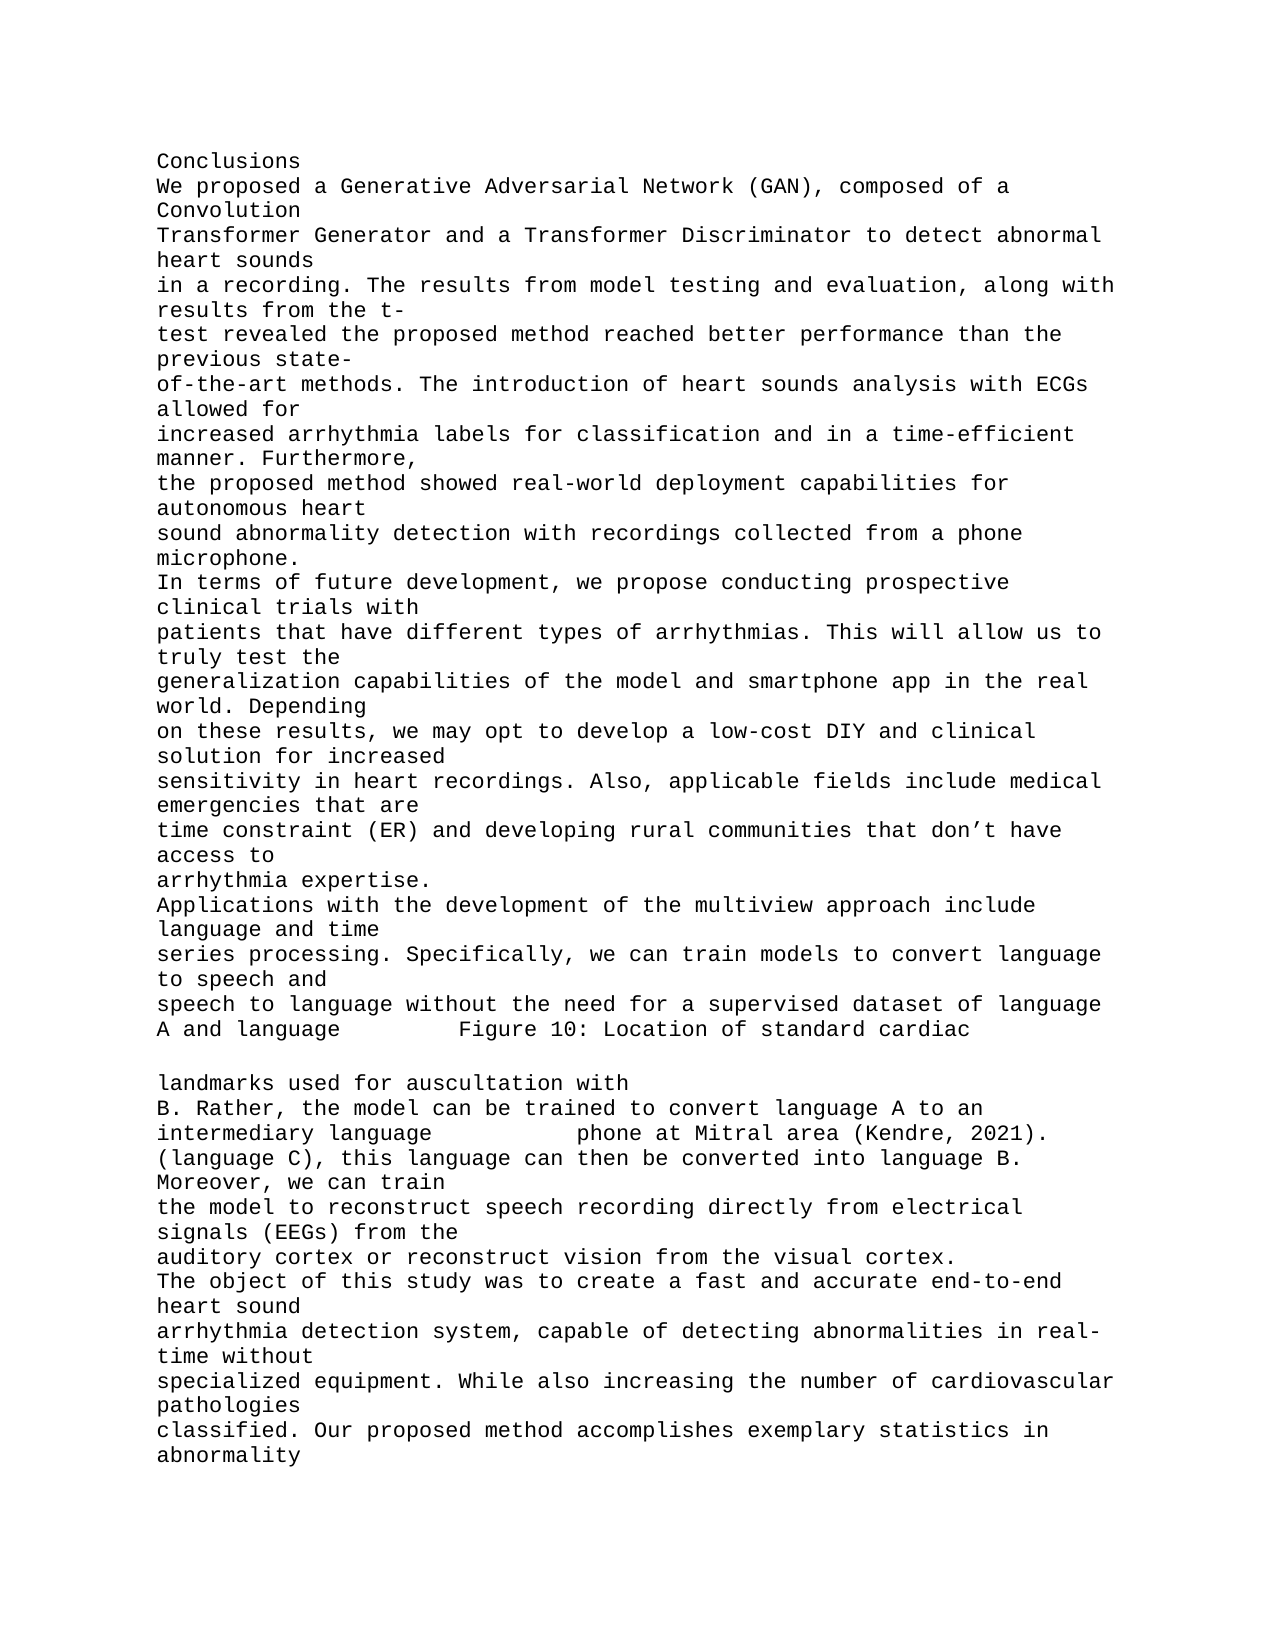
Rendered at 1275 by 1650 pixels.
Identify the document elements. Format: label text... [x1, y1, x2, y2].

text the proposed method showed real-world deployment capabilities for autonomous heart [156, 472, 1118, 522]
text specialized equipment. While also increasing the number of cardiovascular pathologies [156, 1370, 1118, 1419]
text arrhythmia detection system, capable of detecting abnormalities in real-time without [156, 1320, 1118, 1370]
text time constraint (ER) and developing rural communities that don’t have access to [156, 819, 1118, 869]
text the model to reconstruct speech recording directly from electrical signals (EEGs) from the [156, 1196, 1118, 1246]
text auditory cortex or reconstruct vision from the visual cortex. [156, 1246, 1118, 1271]
text B. Rather, the model can be trained to convert language A to an intermediary language phone at Mitral area (Kendre, 2021). [156, 1097, 1118, 1147]
text series processing. Specifically, we can train models to convert language to speech and [156, 943, 1118, 993]
text Applications with the development of the multiview approach include language and time [156, 894, 1118, 943]
text Conclusions [156, 150, 1118, 175]
text Transformer Generator and a Transformer Discriminator to detect abnormal heart sounds [156, 224, 1118, 274]
text generalization capabilities of the model and smartphone app in the real world. Depending [156, 671, 1118, 720]
text of-the-art methods. The introduction of heart sounds analysis with ECGs allowed for [156, 373, 1118, 423]
text (language C), this language can then be converted into language B. Moreover, we can train [156, 1147, 1118, 1196]
text In terms of future development, we propose conducting prospective clinical trials with [156, 571, 1118, 621]
text classified. Our proposed method accomplishes exemplary statistics in abnormality [156, 1419, 1118, 1469]
text sound abnormality detection with recordings collected from a phone microphone. [156, 522, 1118, 571]
text landmarks used for auscultation with [156, 1042, 1118, 1097]
text on these results, we may opt to develop a low-cost DIY and clinical solution for increased [156, 720, 1118, 770]
text sensitivity in heart recordings. Also, applicable fields include medical emergencies that are [156, 770, 1118, 819]
text test revealed the proposed method reached better performance than the previous state- [156, 323, 1118, 373]
text The object of this study was to create a fast and accurate end-to-end heart sound [156, 1271, 1118, 1320]
text We proposed a Generative Adversarial Network (GAN), composed of a Convolution [156, 175, 1118, 224]
text speech to language without the need for a supervised dataset of language A and language Figure 10: Location of standard cardiac [156, 993, 1118, 1042]
text in a recording. The results from model testing and evaluation, along with results from the t- [156, 274, 1118, 323]
text increased arrhythmia labels for classification and in a time-efficient manner. Furthermore, [156, 423, 1118, 472]
text patients that have different types of arrhythmias. This will allow us to truly test the [156, 621, 1118, 671]
text arrhythmia expertise. [156, 869, 1118, 894]
